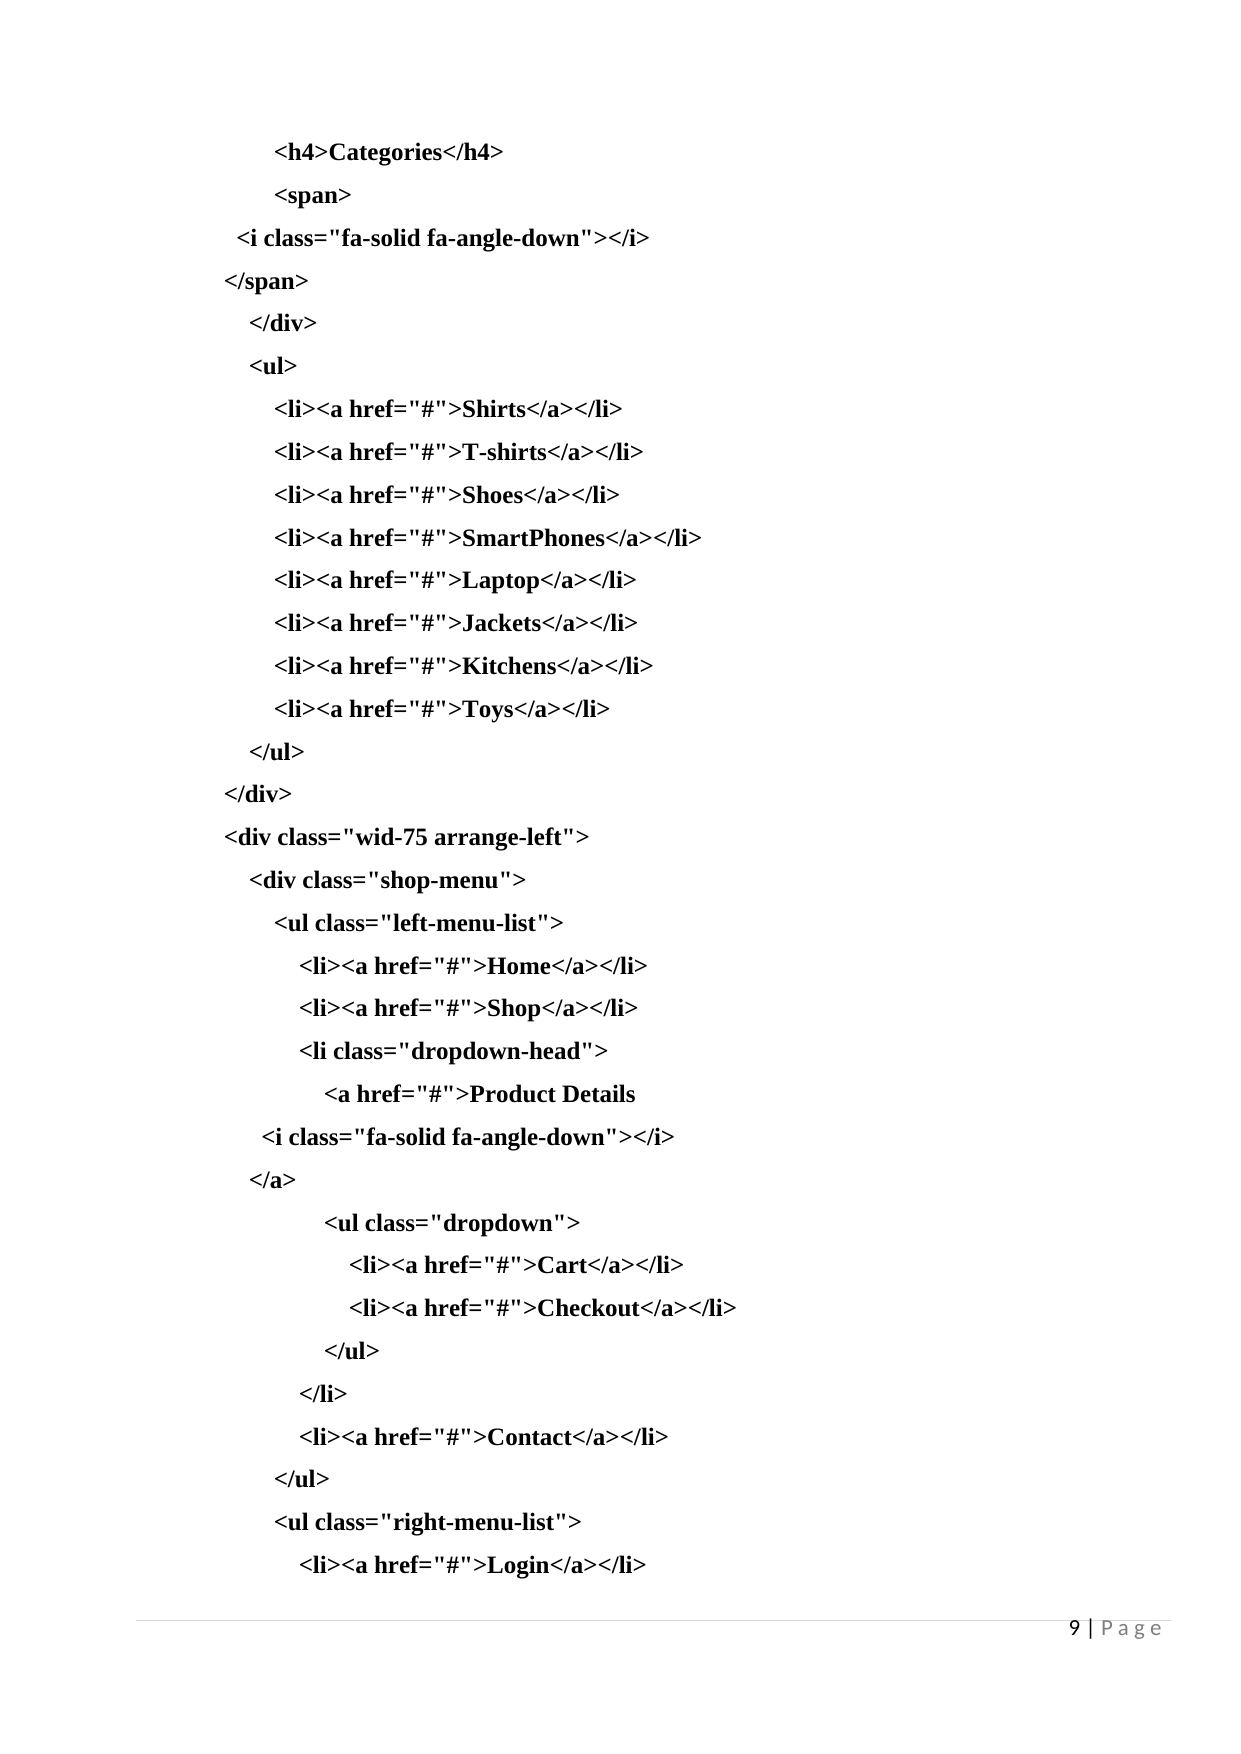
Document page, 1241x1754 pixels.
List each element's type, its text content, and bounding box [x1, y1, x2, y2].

text <li><a href="#">Jackets</a></li> [148, 608, 1168, 637]
text <li><a href="#">SmartPhones</a></li> [148, 523, 1168, 551]
text </span> [148, 266, 1168, 294]
text <li><a href="#">Shop</a></li> [148, 993, 1168, 1022]
text <li><a href="#">Kitchens</a></li> [148, 651, 1168, 680]
text </div> [148, 779, 1168, 808]
text <li><a href="#">Laptop</a></li> [148, 565, 1168, 594]
text <ul> [148, 351, 1168, 380]
text <i class="fa-solid fa-angle-down"></i> [148, 223, 1168, 252]
text <div class="shop-menu"> [148, 865, 1168, 894]
text </ul> [148, 737, 1168, 765]
text </a> [148, 1165, 1168, 1193]
text <h4>Categories</h4> [148, 137, 1168, 166]
text <li><a href="#">Cart</a></li> [148, 1250, 1168, 1279]
text <ul class="right-menu-list"> [148, 1507, 1168, 1536]
text <a href="#">Product Details [148, 1079, 1168, 1108]
text <li><a href="#">Login</a></li> [148, 1550, 1168, 1579]
text <li><a href="#">Shoes</a></li> [148, 480, 1168, 508]
text </ul> [148, 1464, 1168, 1493]
text <i class="fa-solid fa-angle-down"></i> [148, 1122, 1168, 1151]
text </ul> [148, 1336, 1168, 1365]
text <li class="dropdown-head"> [148, 1036, 1168, 1065]
text <li><a href="#">Contact</a></li> [148, 1422, 1168, 1450]
text </div> [148, 308, 1168, 337]
text <li><a href="#">Toys</a></li> [148, 694, 1168, 723]
text <li><a href="#">T-shirts</a></li> [148, 437, 1168, 466]
text <ul class="dropdown"> [148, 1208, 1168, 1236]
text <li><a href="#">Shirts</a></li> [148, 394, 1168, 423]
text <ul class="left-menu-list"> [148, 908, 1168, 937]
text <li><a href="#">Home</a></li> [148, 951, 1168, 979]
text </li> [148, 1379, 1168, 1408]
text <div class="wid-75 arrange-left"> [148, 822, 1168, 851]
text <span> [148, 180, 1168, 209]
text <li><a href="#">Checkout</a></li> [148, 1293, 1168, 1322]
